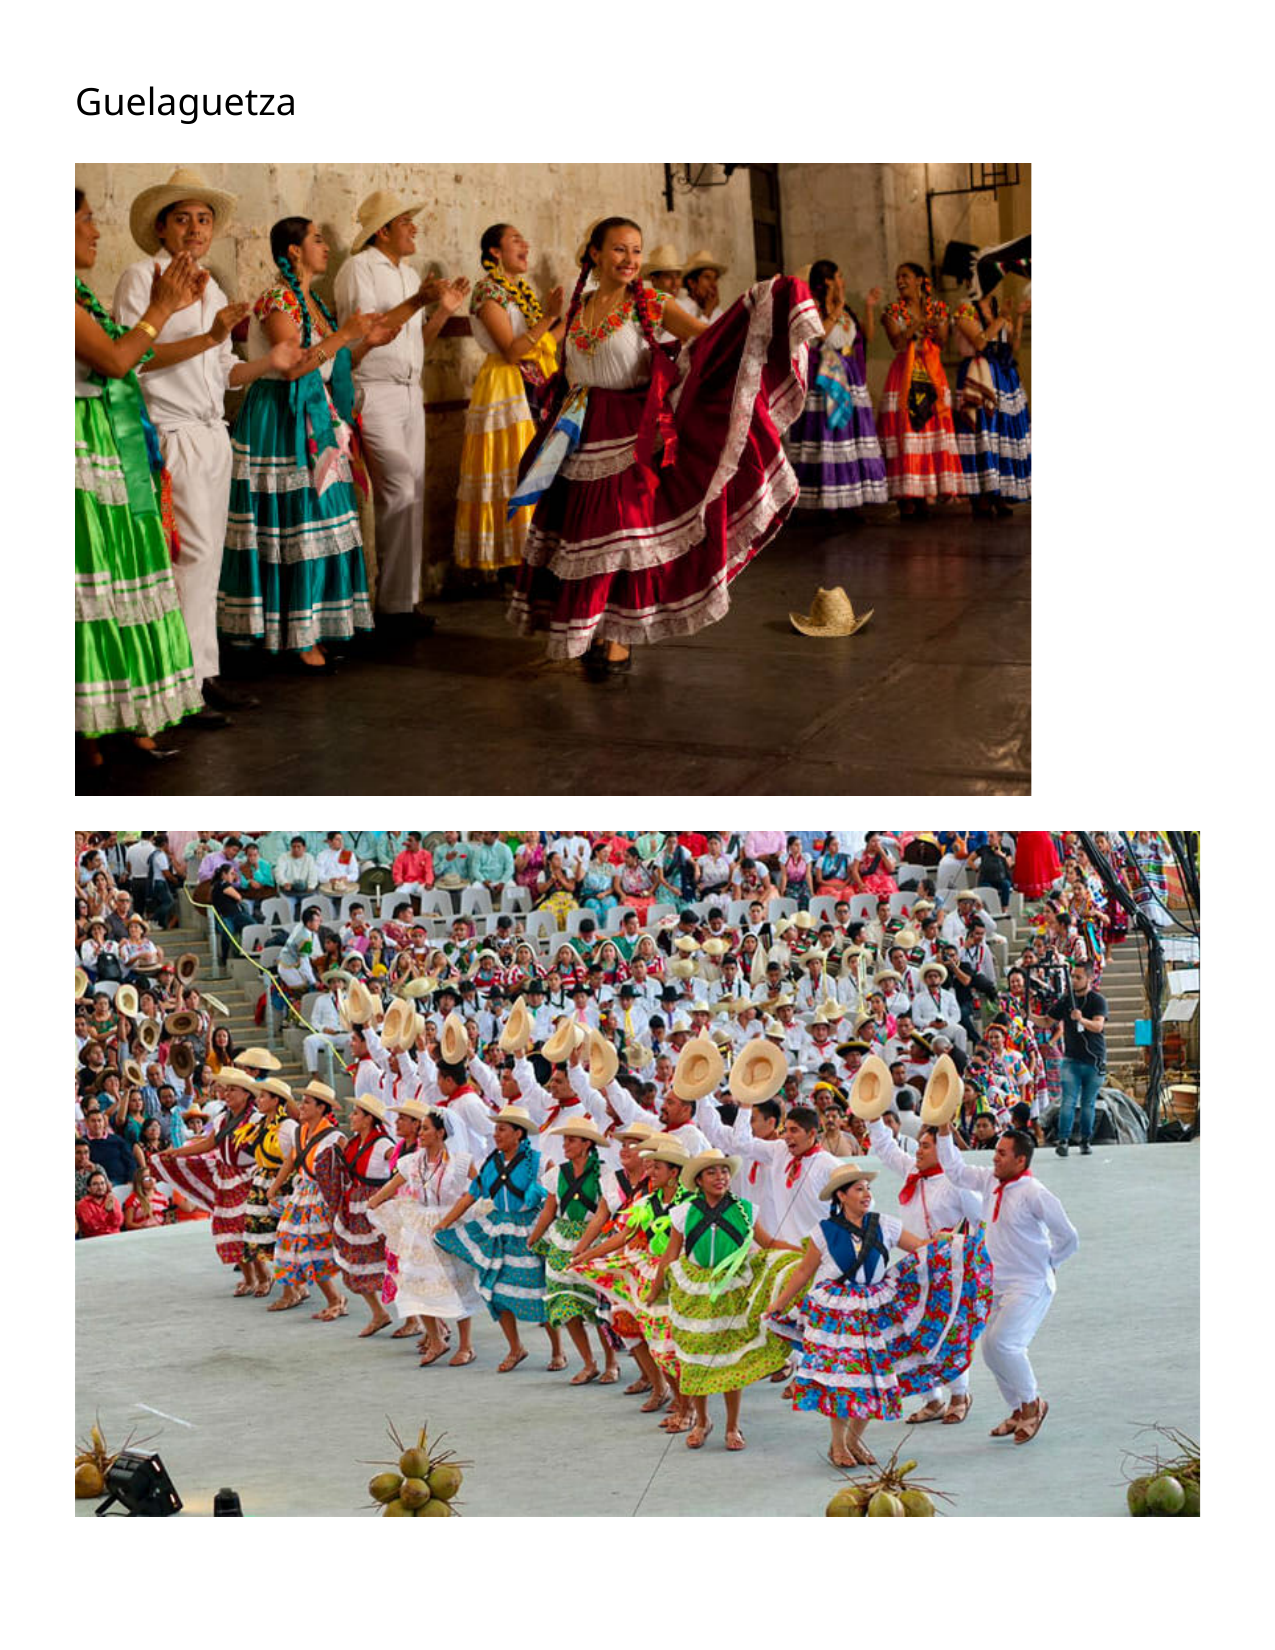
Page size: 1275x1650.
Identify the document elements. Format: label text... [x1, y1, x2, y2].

picture [75, 163, 1032, 796]
picture [75, 831, 1200, 1517]
text Guelaguetza [75, 75, 1200, 126]
